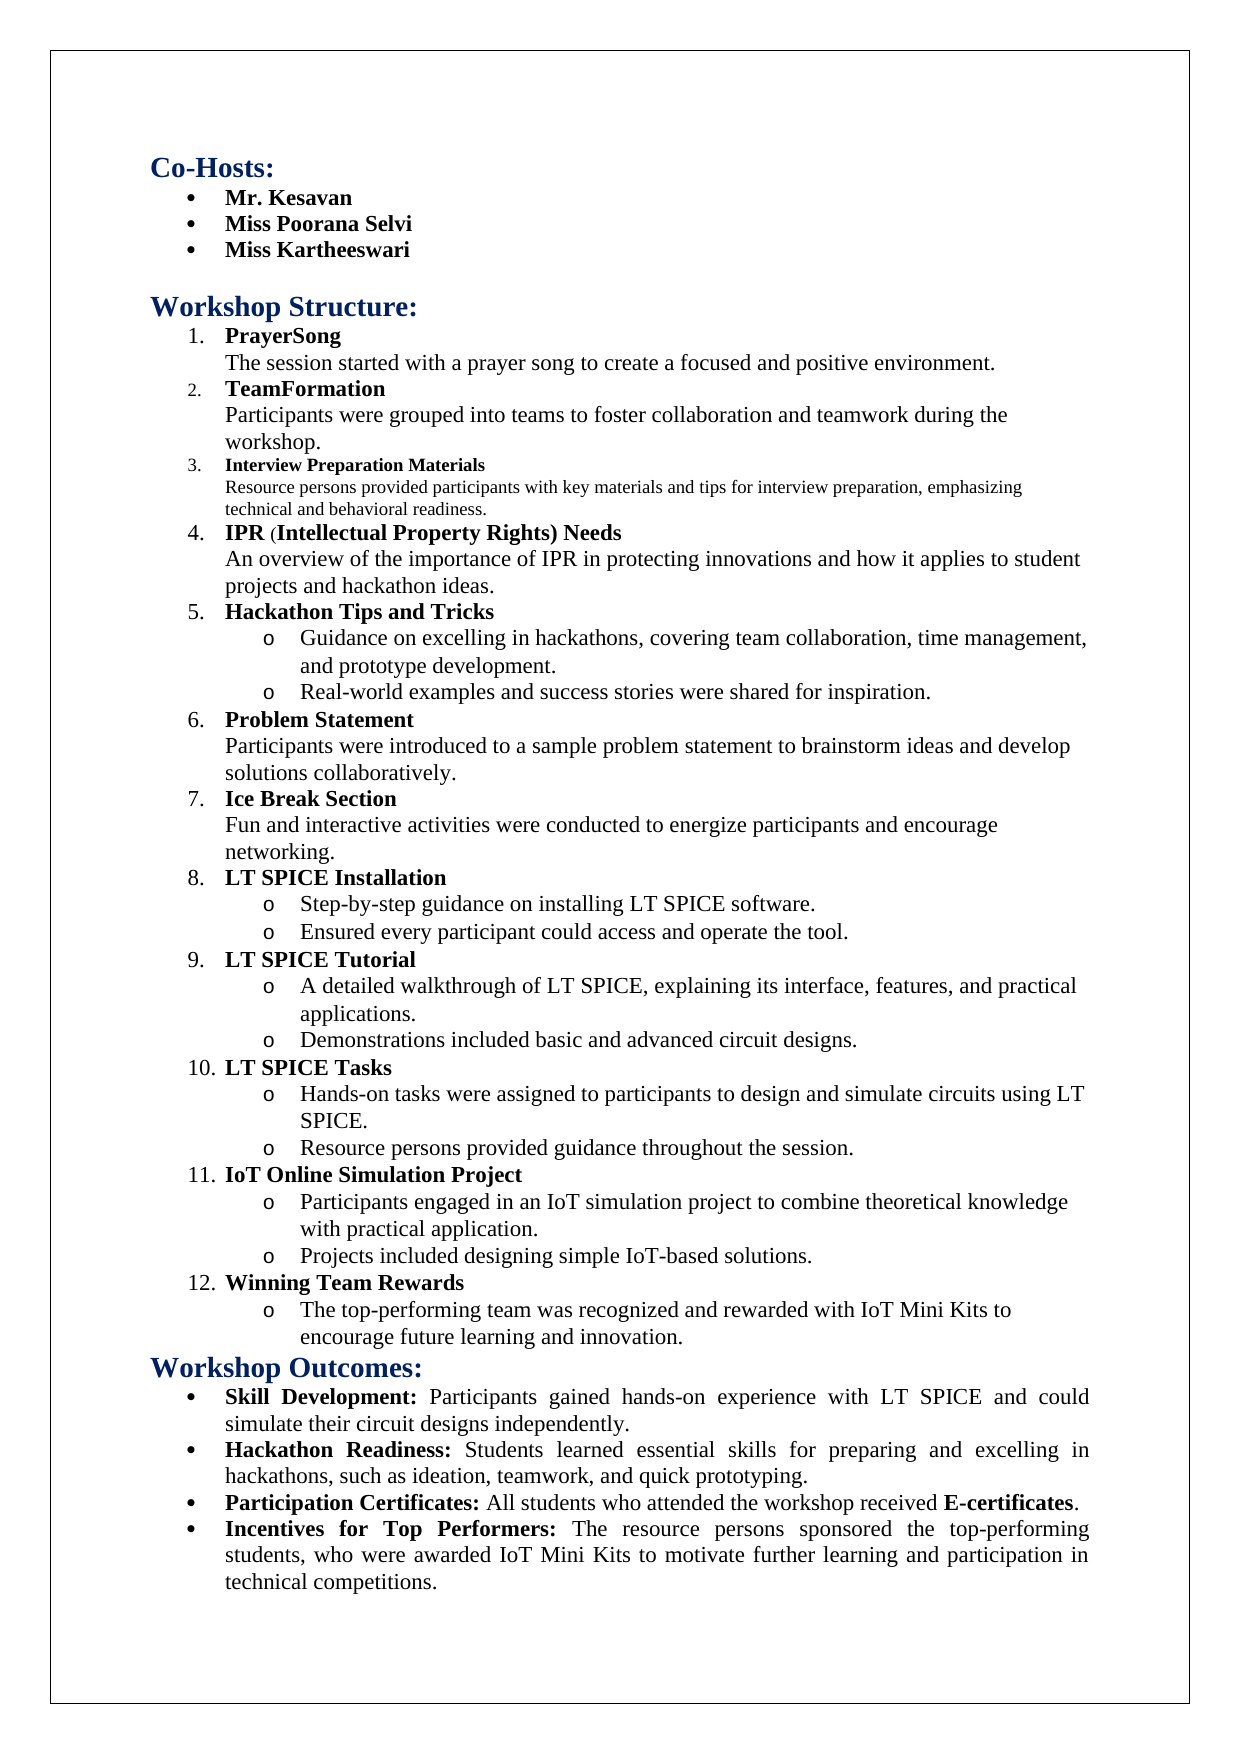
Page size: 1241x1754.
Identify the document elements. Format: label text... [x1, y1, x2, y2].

list Hands-on tasks were assigned to participants to design and simulate circuits using LT SPICE. [262, 1080, 1090, 1134]
list Step-by-step guidance on installing LT SPICE software. [262, 890, 1090, 918]
list Guidance on excelling in hackathons, covering team collaboration, time management, and prototype development. [262, 624, 1090, 678]
list IPR (Intellectual Property Rights) Needs An overview of the importance of IPR in protecting innovations and how it applies to student projects and hackathon ideas. [187, 519, 1090, 598]
list A detailed walkthrough of LT SPICE, explaining its interface, features, and practical applications. [262, 972, 1090, 1026]
list LT SPICE Installation [187, 864, 1090, 890]
list Problem Statement Participants were introduced to a sample problem statement to brainstorm ideas and develop solutions collaboratively. [187, 706, 1090, 785]
list Ensured every participant could access and operate the tool. [262, 918, 1090, 946]
list IoT Online Simulation Project [187, 1161, 1090, 1188]
list Hackathon Readiness: Students learned essential skills for preparing and excelling in hackathons, such as ideation, teamwork, and quick prototyping. [187, 1436, 1090, 1489]
list Participants engaged in an IoT simulation project to combine theoretical knowledge with practical application. [262, 1188, 1090, 1242]
text Workshop Structure: [150, 289, 1090, 322]
text Co-Hosts: [150, 150, 1090, 183]
list Demonstrations included basic and advanced circuit designs. [262, 1026, 1090, 1053]
list Real-world examples and success stories were shared for inspiration. [262, 678, 1090, 706]
list Miss Kartheeswari [187, 236, 1090, 263]
list Participation Certificates: All students who attended the workshop received E-certificates. [187, 1489, 1090, 1515]
list Interview Preparation Materials Resource persons provided participants with key materials and tips for interview preparation, emphasizing technical and behavioral readiness. [187, 454, 1090, 519]
list Projects included designing simple IoT-based solutions. [262, 1242, 1090, 1269]
list LT SPICE Tasks [187, 1053, 1090, 1080]
list Resource persons provided guidance throughout the session. [262, 1134, 1090, 1161]
list Miss Poorana Selvi [187, 210, 1090, 236]
list Ice Break Section Fun and interactive activities were conducted to energize participants and encourage networking. [187, 785, 1090, 864]
list TeamFormation Participants were grouped into teams to foster collaboration and teamwork during the workshop. [187, 375, 1090, 454]
list The top-performing team was recognized and rewarded with IoT Mini Kits to encourage future learning and innovation. [262, 1296, 1090, 1350]
list LT SPICE Tutorial [187, 946, 1090, 972]
list Mr. Kesavan [187, 183, 1090, 210]
list Skill Development: Participants gained hands-on experience with LT SPICE and could simulate their circuit designs independently. [187, 1383, 1090, 1436]
list Hackathon Tips and Tricks [187, 598, 1090, 624]
list PrayerSong The session started with a prayer song to create a focused and positive environment. [187, 322, 1090, 375]
list Incentives for Top Performers: The resource persons sponsored the top-performing students, who were awarded IoT Mini Kits to motivate further learning and participation in technical competitions. [187, 1515, 1090, 1594]
list Winning Team Rewards [187, 1269, 1090, 1296]
text Workshop Outcomes: [150, 1350, 1090, 1383]
